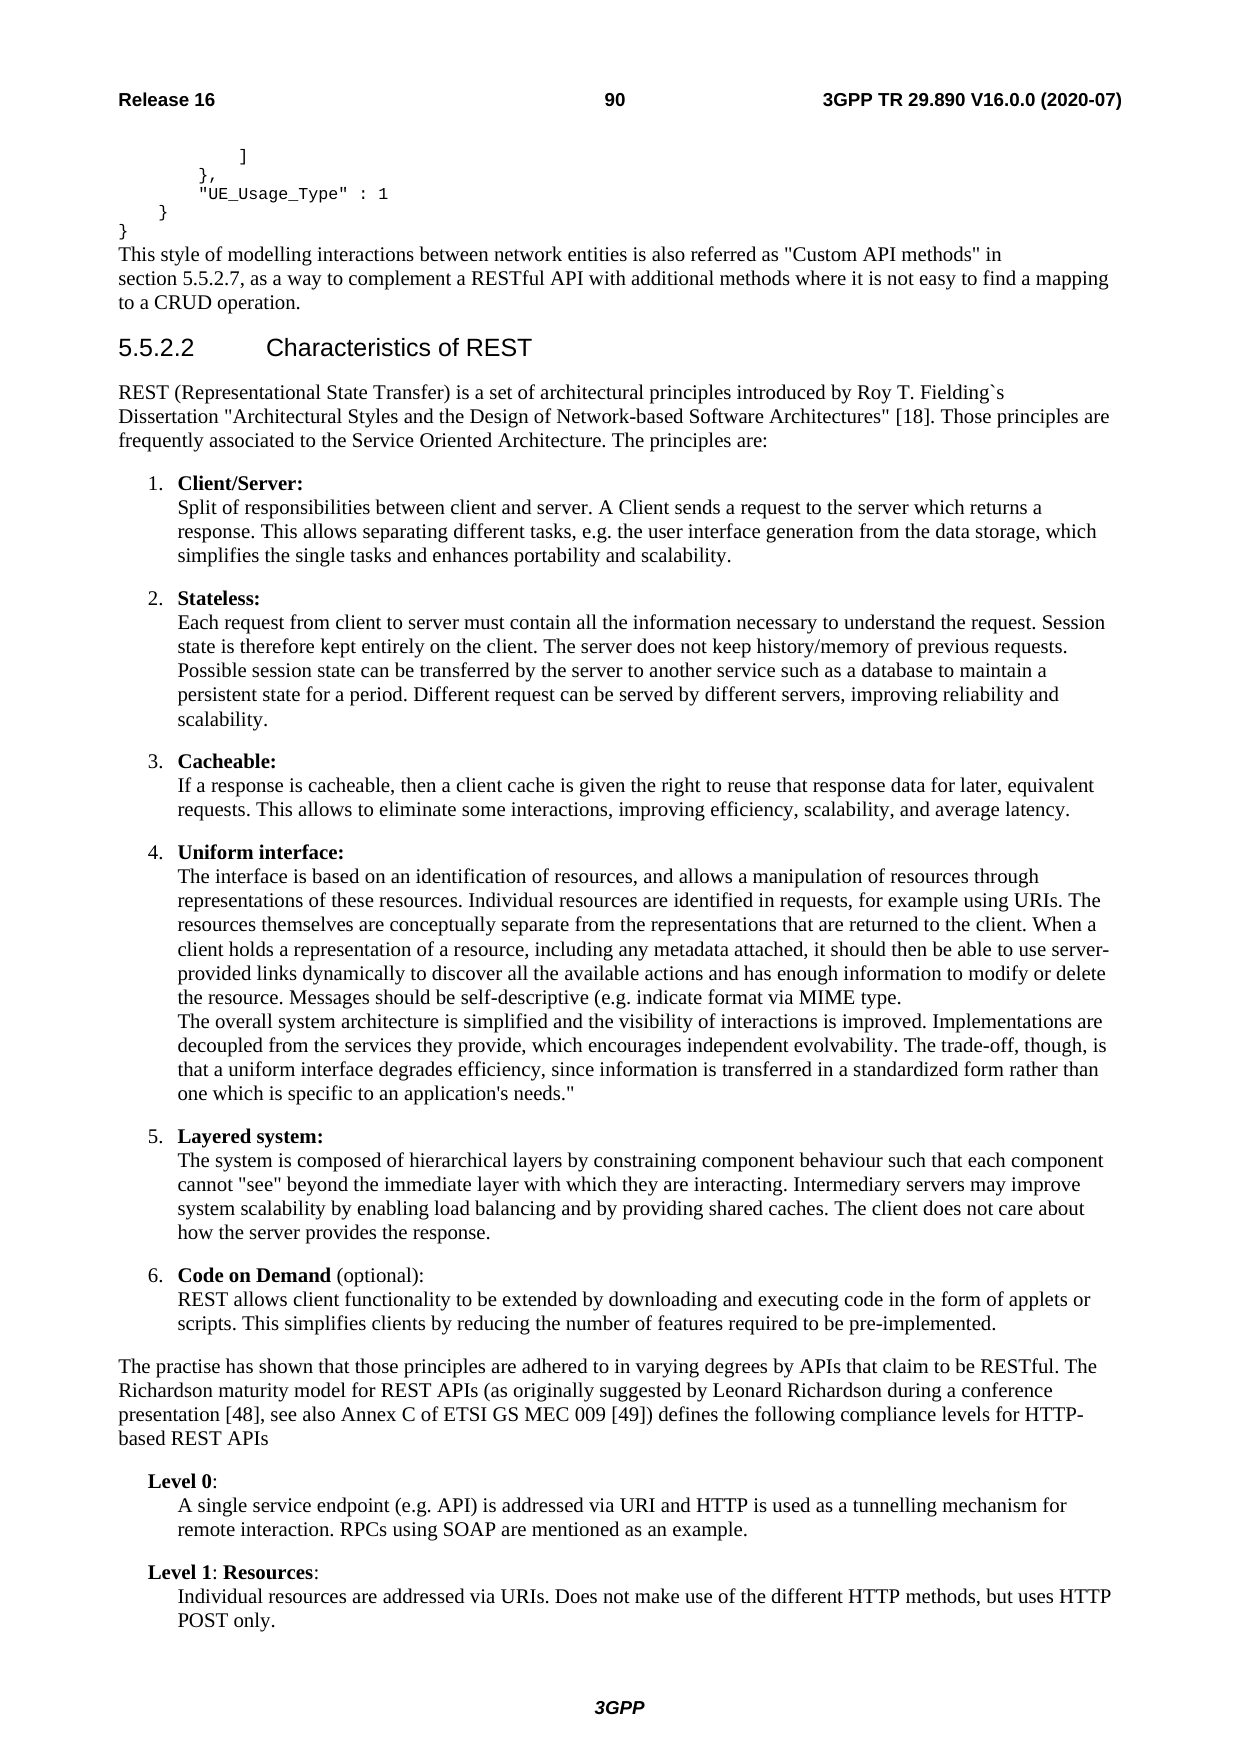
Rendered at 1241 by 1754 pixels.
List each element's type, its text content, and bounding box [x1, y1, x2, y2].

text Level 1: Resources: Individual resources are addressed via URIs. Does not make use of the different HTTP methods, but uses HTTP POST only. [148, 1559, 1122, 1632]
text 3. Cacheable: If a response is cacheable, then a client cache is given the right to reuse that response data for later, equivalent requests. This allows to eliminate some interactions, improving efficiency, scalability, and average latency. [148, 749, 1122, 821]
text This style of modelling interactions between network entities is also referred as "Custom API methods" in section 5.5.2.7, as a way to complement a RESTful API with additional methods where it is not easy to find a mapping to a CRUD operation. [118, 242, 1122, 314]
text 5. Layered system: The system is composed of hierarchical layers by constraining component behaviour such that each component cannot "see" beyond the immediate layer with which they are interacting. Intermediary servers may improve system scalability by enabling load balancing and by providing shared caches. The client does not care about how the server provides the response. [148, 1124, 1122, 1244]
text 4. Uniform interface: The interface is based on an identification of resources, and allows a manipulation of resources through representations of these resources. Individual resources are identified in requests, for example using URIs. The resources themselves are conceptually separate from the representations that are returned to the client. When a client holds a representation of a resource, including any metadata attached, it should then be able to use server-provided links dynamically to discover all the available actions and has enough information to modify or delete the resource. Messages should be self-descriptive (e.g. indicate format via MIME type. The overall system architecture is simplified and the visibility of interactions is improved. Implementations are decoupled from the services they provide, which encourages independent evolvability. The trade-off, though, is that a uniform interface degrades efficiency, since information is transferred in a standardized form rather than one which is specific to an application's needs." [148, 840, 1122, 1105]
text 1. Client/Server: Split of responsibilities between client and server. A Client sends a request to the server which returns a response. This allows separating different tasks, e.g. the user interface generation from the data storage, which simplifies the single tasks and enhances portability and scalability. [148, 471, 1122, 567]
text REST (Representational State Transfer) is a set of architectural principles introduced by Roy T. Fielding`s Dissertation "Architectural Styles and the Design of Network-based Software Architectures" [18]. Those principles are frequently associated to the Service Oriented Architecture. The principles are: [118, 380, 1122, 452]
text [118, 147, 1122, 242]
text 2. Stateless: Each request from client to server must contain all the information necessary to understand the request. Session state is therefore kept entirely on the client. The server does not keep history/memory of previous requests. Possible session state can be transferred by the server to another service such as a database to maintain a persistent state for a period. Different request can be served by different servers, improving reliability and scalability. [148, 586, 1122, 731]
text The practise has shown that those principles are adhered to in varying degrees by APIs that claim to be RESTful. The Richardson maturity model for REST APIs (as originally suggested by Leonard Richardson during a conference presentation [48], see also Annex C of ETSI GS MEC 009 [49]) defines the following compliance levels for HTTP-based REST APIs [118, 1354, 1122, 1450]
text Level 0: A single service endpoint (e.g. API) is addressed via URI and HTTP is used as a tunnelling mechanism for remote interaction. RPCs using SOAP are mentioned as an example. [148, 1469, 1122, 1541]
text 6. Code on Demand (optional): REST allows client functionality to be extended by downloading and executing code in the form of applets or scripts. This simplifies clients by reducing the number of features required to be pre-implemented. [148, 1263, 1122, 1335]
subtitle 5.5.2.2 Characteristics of REST [118, 333, 1122, 361]
